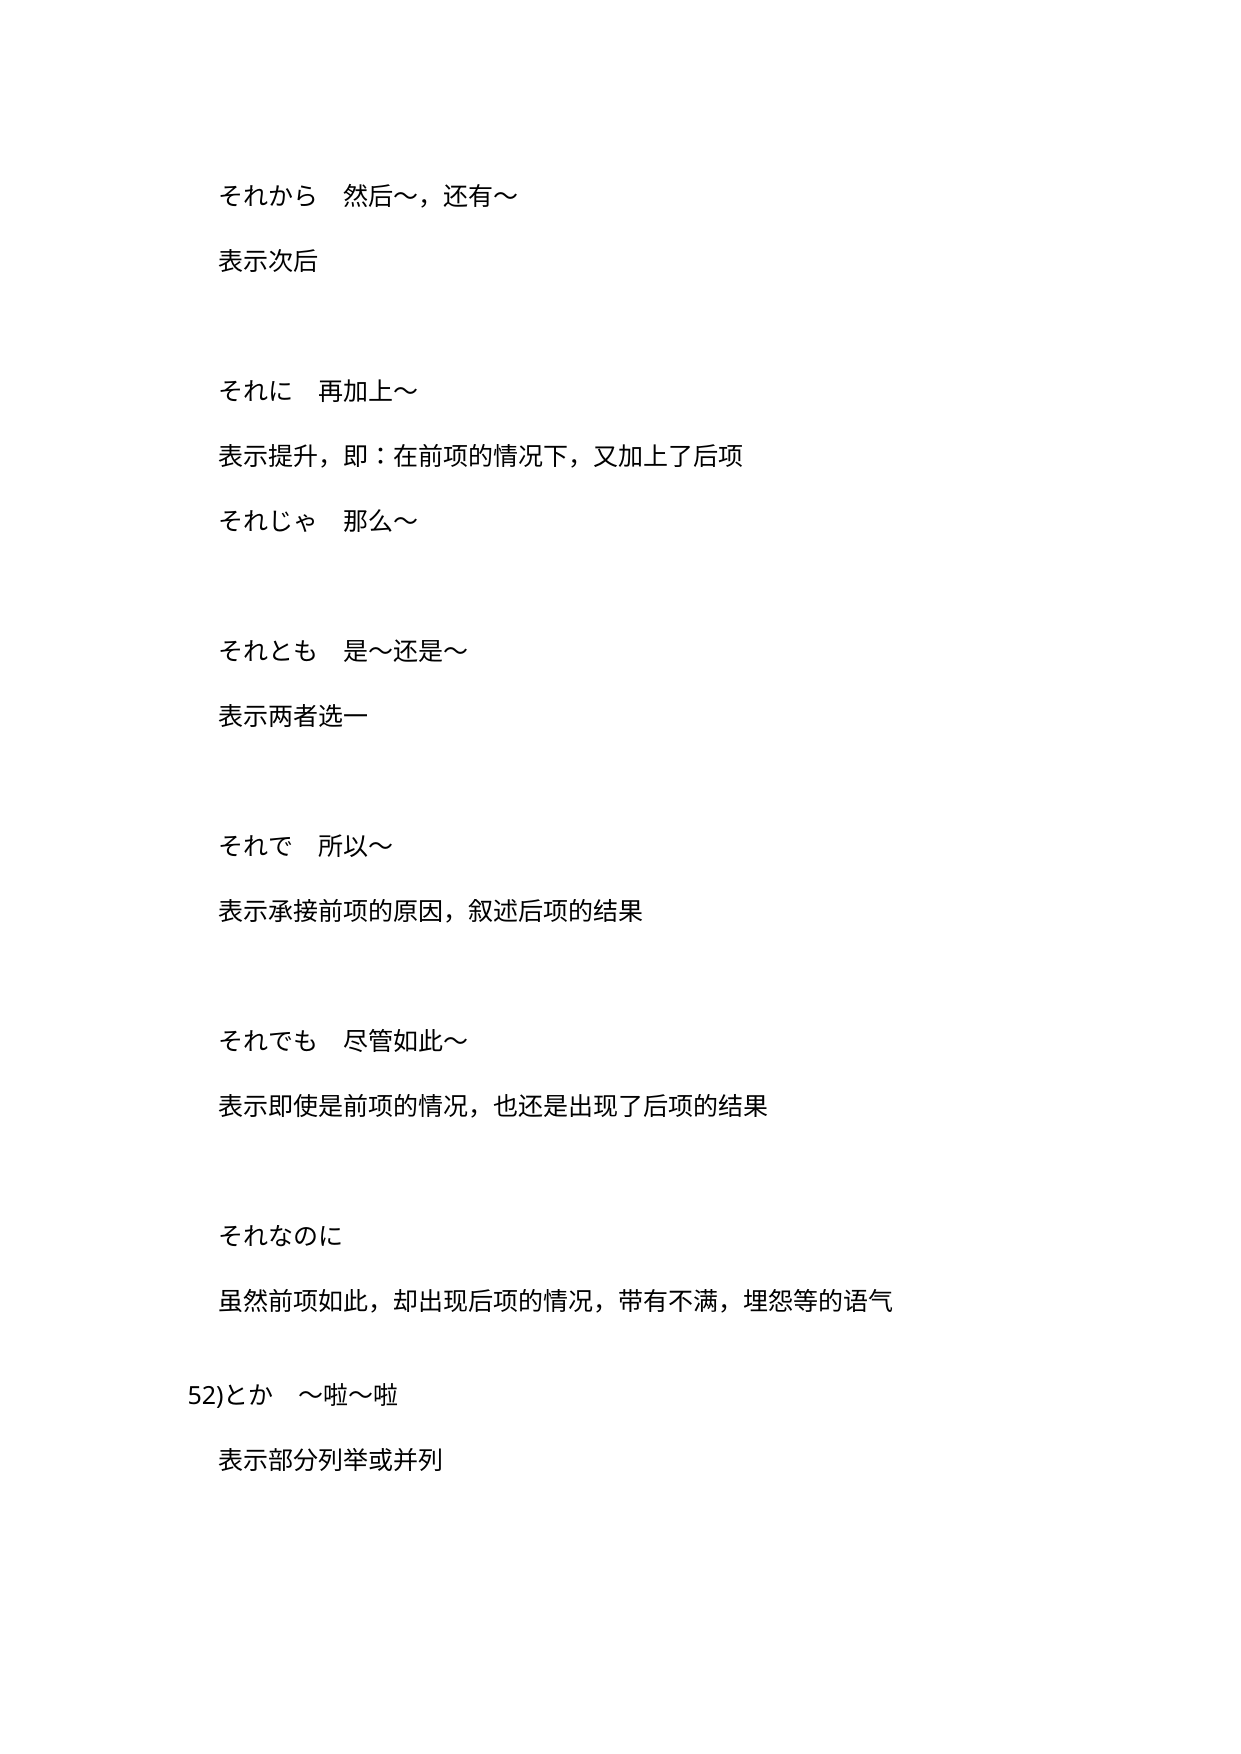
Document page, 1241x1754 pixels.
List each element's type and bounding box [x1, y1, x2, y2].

text [187, 162, 1053, 1332]
text [187, 1361, 1053, 1556]
